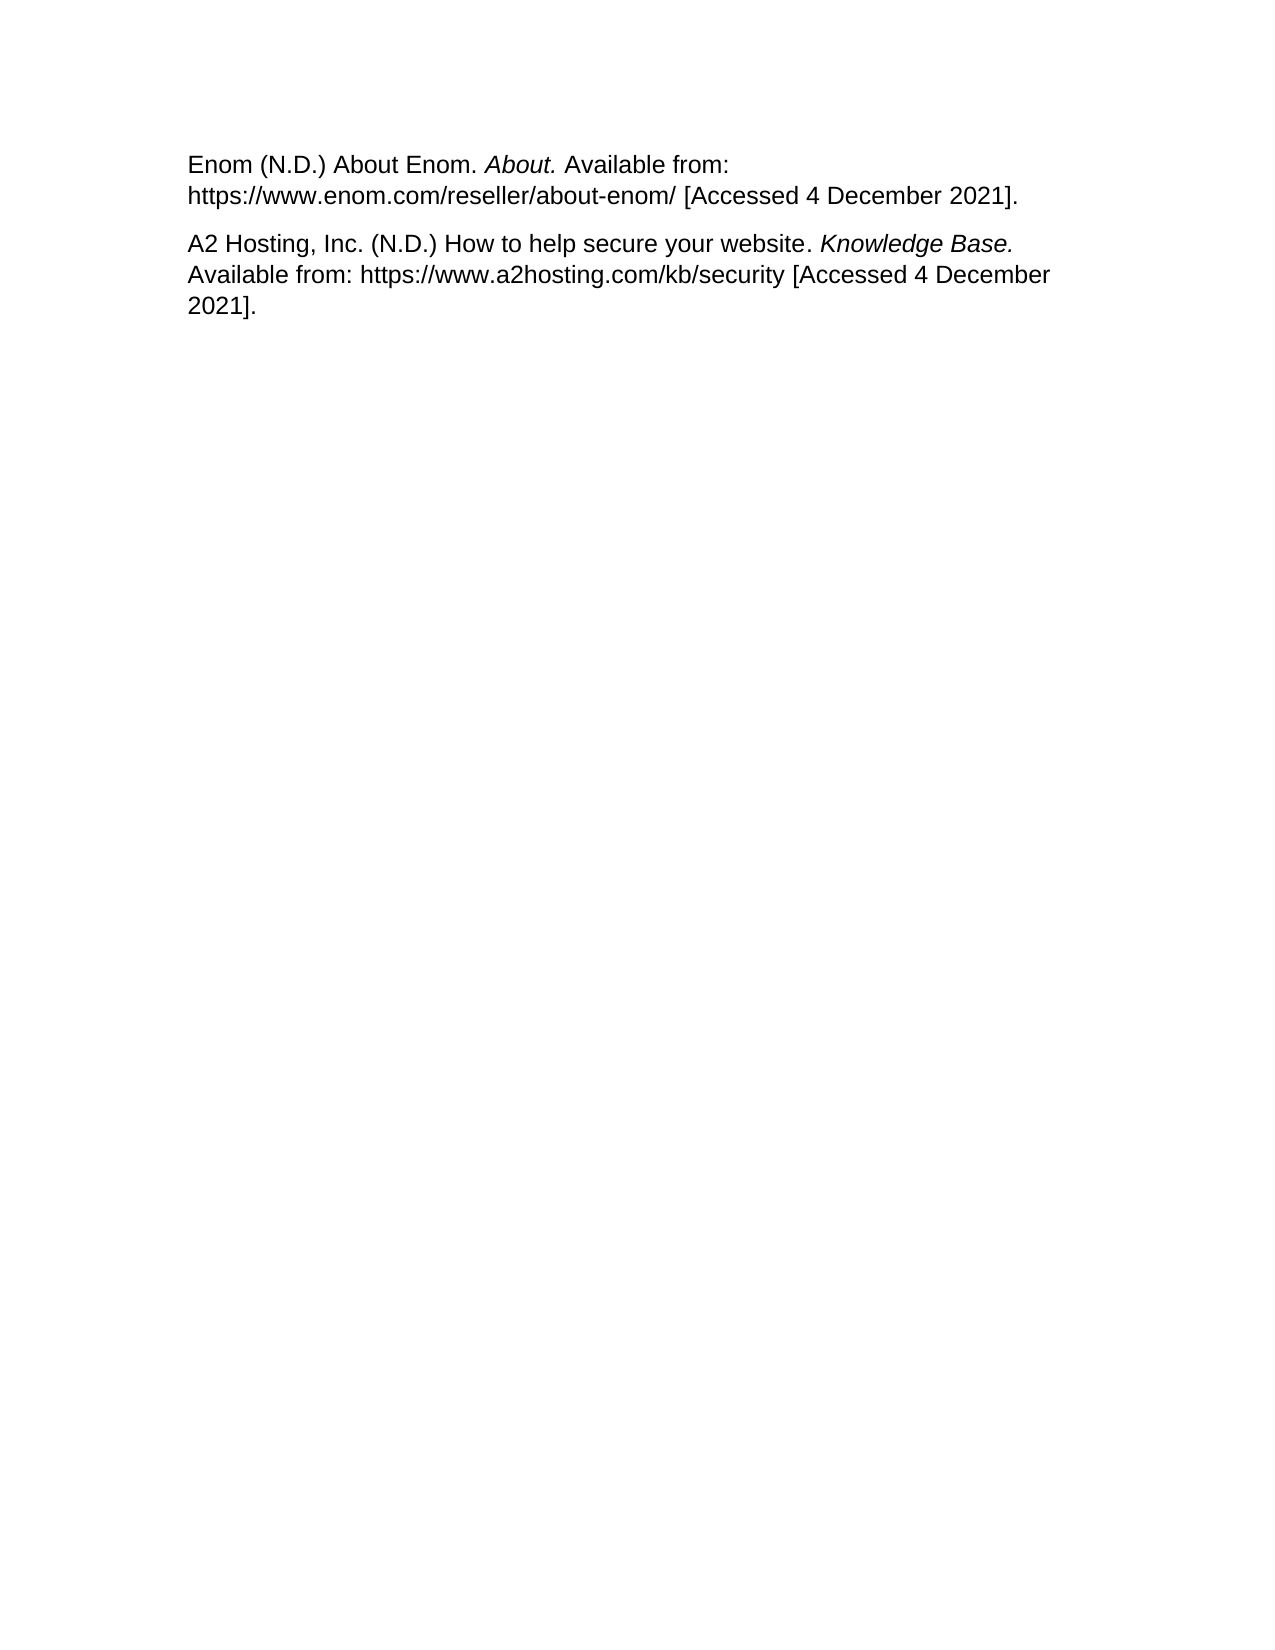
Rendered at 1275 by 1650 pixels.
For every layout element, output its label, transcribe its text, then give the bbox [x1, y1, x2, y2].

text A2 Hosting, Inc. (N.D.) How to help secure your website. Knowledge Base. Available from: https://www.a2hosting.com/kb/security [Accessed 4 December 2021]. [187, 229, 1087, 319]
text Enom (N.D.) About Enom. About. Available from: https://www.enom.com/reseller/about-enom/ [Accessed 4 December 2021]. [187, 150, 1087, 210]
